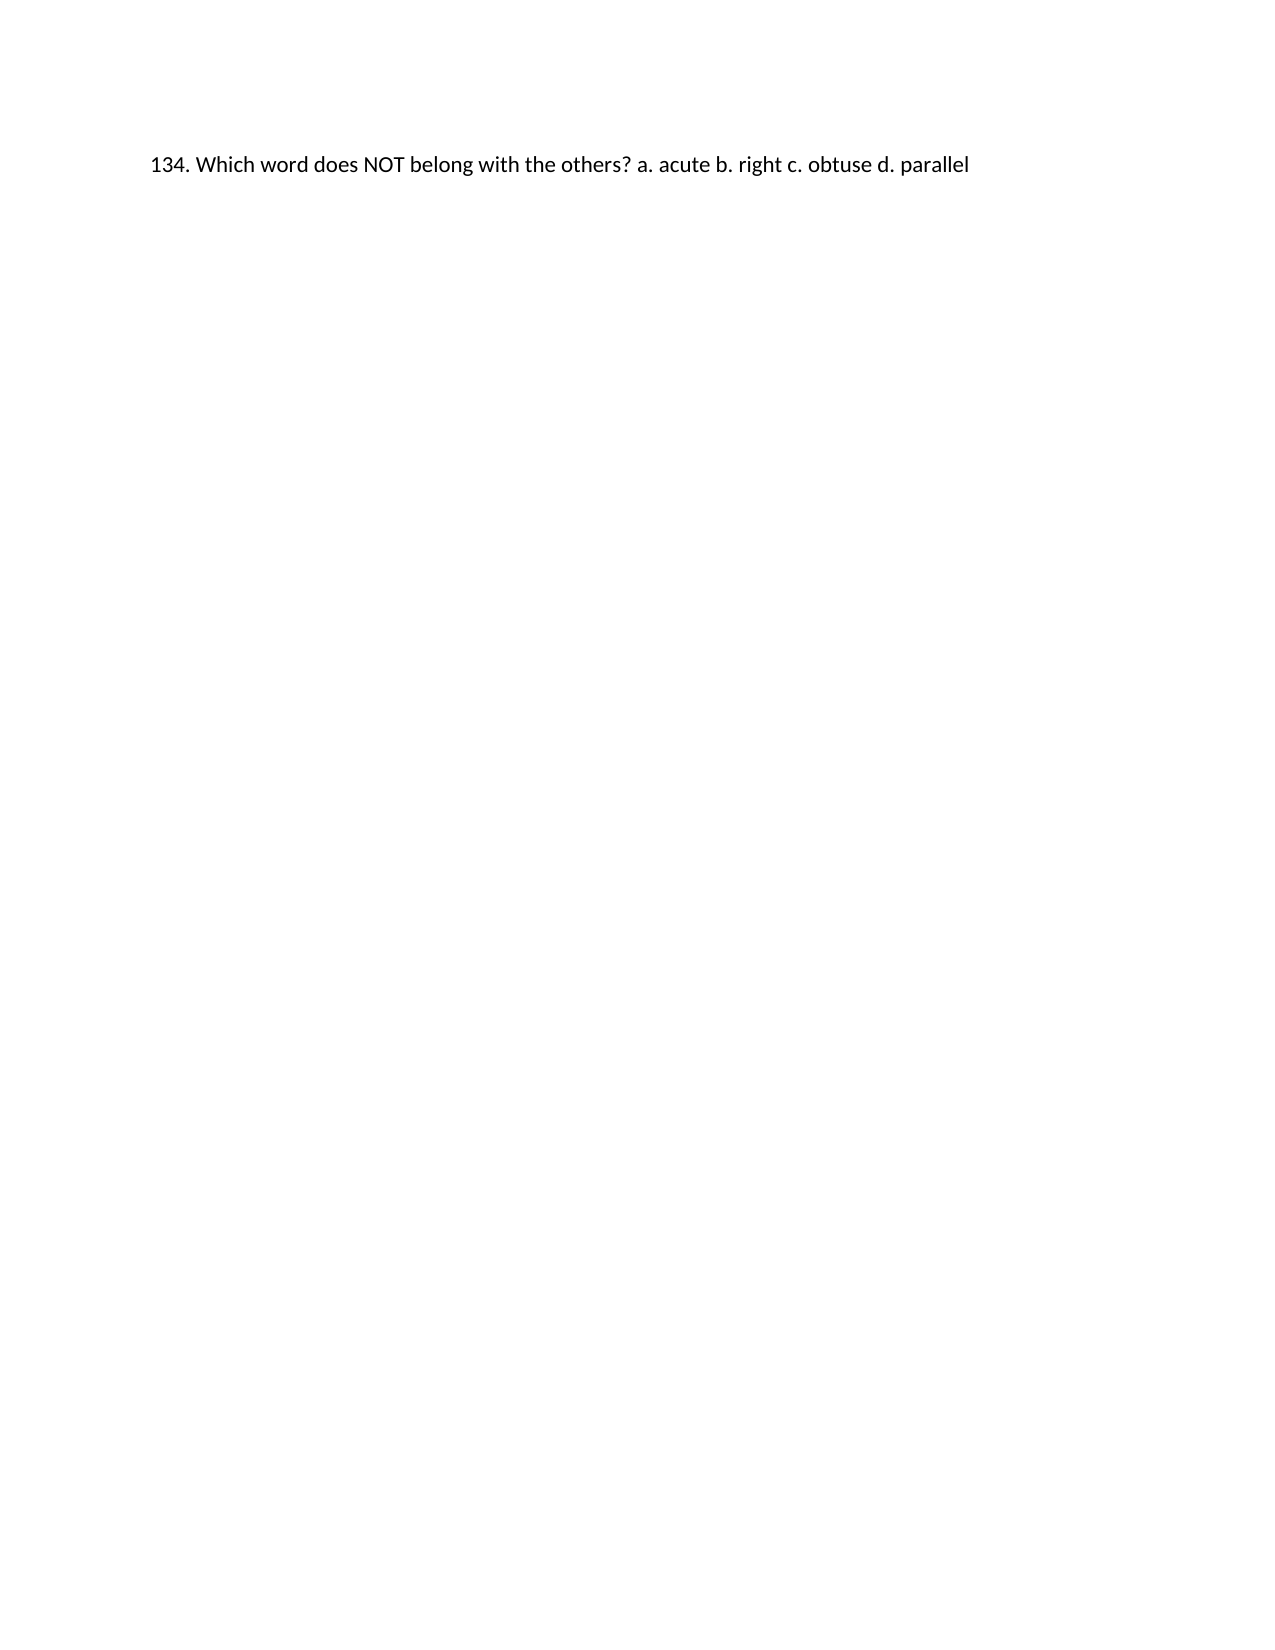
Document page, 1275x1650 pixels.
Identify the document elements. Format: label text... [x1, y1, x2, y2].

text 134. Which word does NOT belong with the others? a. acute b. right c. obtuse d. parallel [150, 150, 1125, 178]
